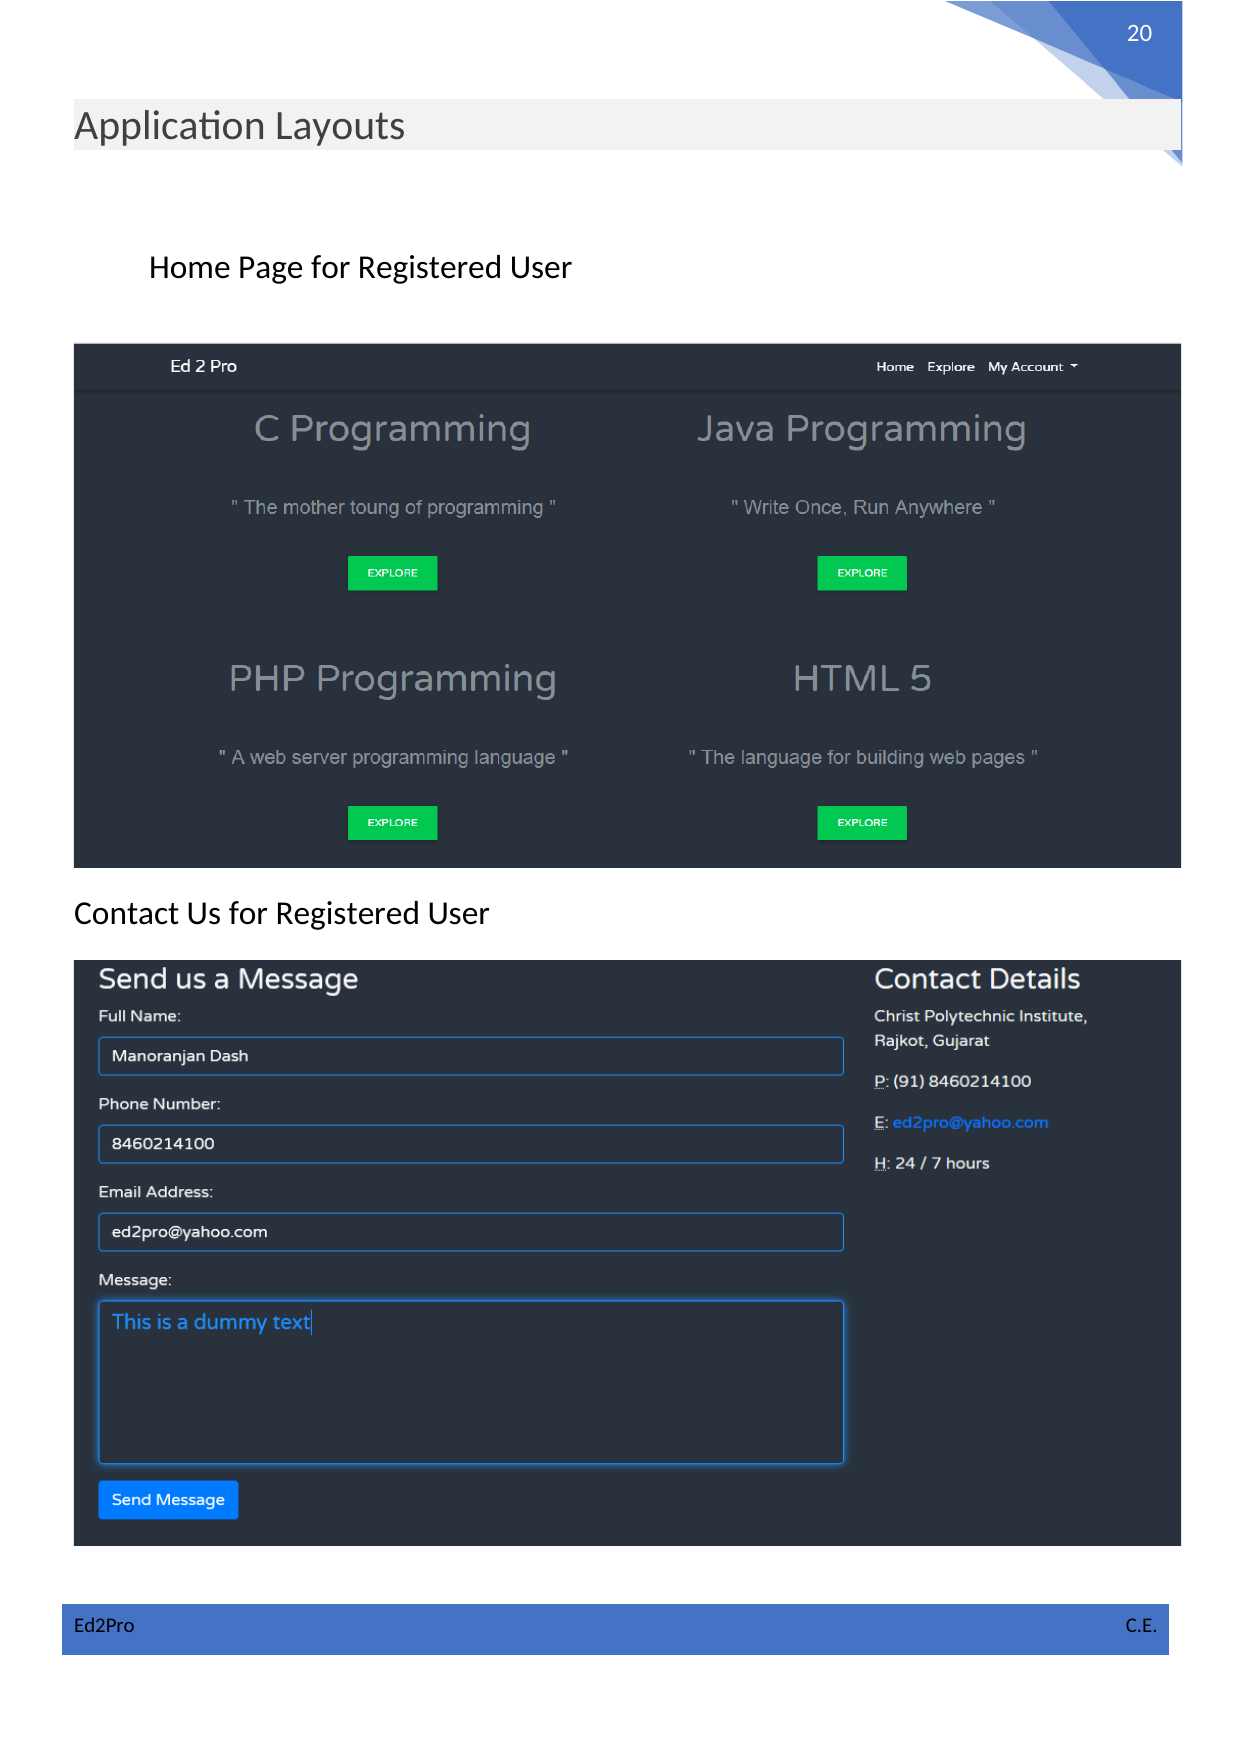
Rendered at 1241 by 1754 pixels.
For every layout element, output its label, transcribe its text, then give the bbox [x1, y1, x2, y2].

picture [943, 1, 1183, 167]
text Application Layouts [74, 99, 1181, 150]
picture [73, 342, 1182, 868]
text Contact Us for Registered User [74, 892, 1181, 933]
text Home Page for Registered User [74, 246, 1181, 287]
picture [73, 960, 1182, 1546]
